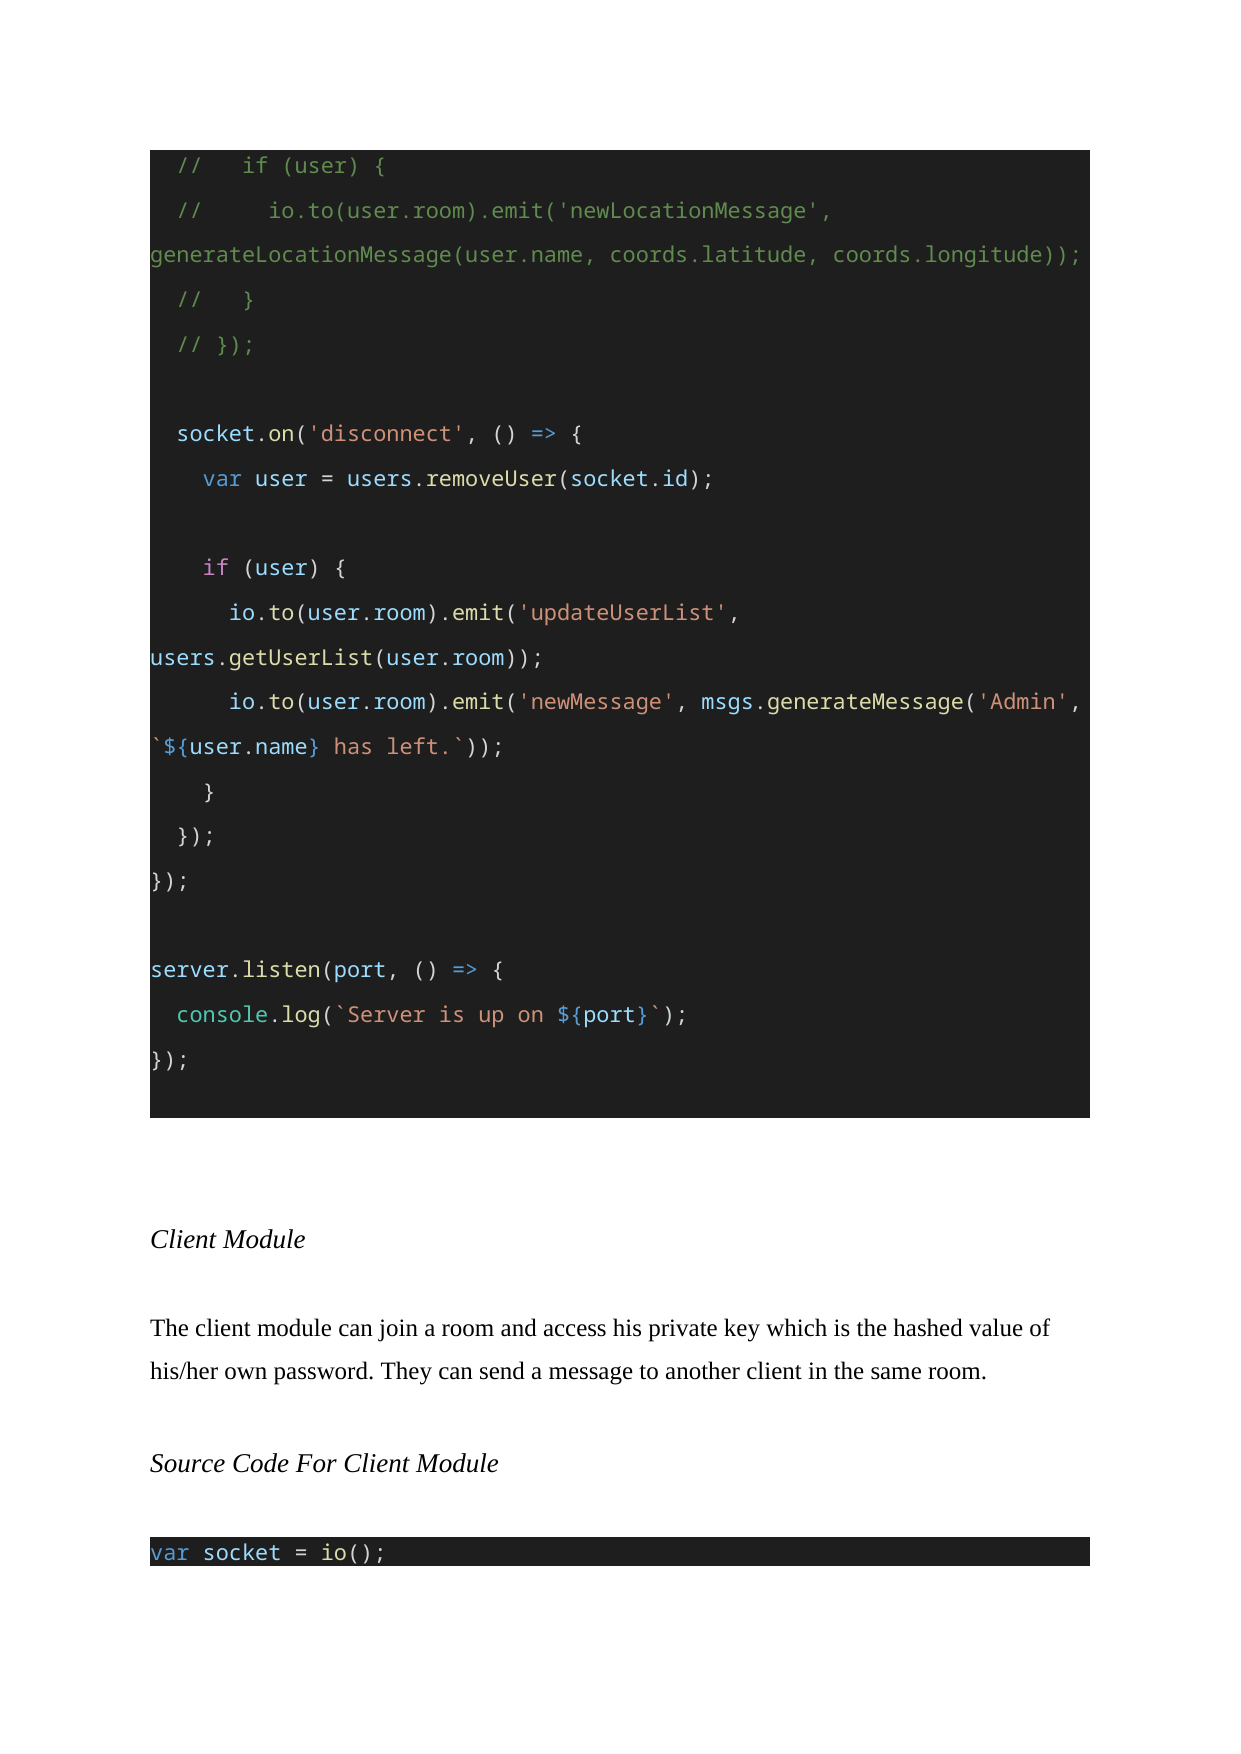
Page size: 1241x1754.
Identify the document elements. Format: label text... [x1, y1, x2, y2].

text }); [150, 865, 1090, 895]
text } [150, 776, 1090, 805]
subtitle Client Module [150, 1223, 1090, 1255]
text // if (user) { [150, 150, 1090, 180]
text console.log(`Server is up on ${port}`); [150, 999, 1090, 1029]
text server.listen(port, () => { [150, 954, 1090, 984]
text socket.on('disconnect', () => { [150, 418, 1090, 448]
text io.to(user.room).emit('newMessage', msgs.generateMessage('Admin', `${user.name} has left.`)); [150, 686, 1090, 761]
text var socket = io(); [150, 1537, 1090, 1566]
text }); [150, 1044, 1090, 1073]
text var user = users.removeUser(socket.id); [150, 463, 1090, 493]
text if (user) { [150, 552, 1090, 582]
text // }); [150, 329, 1090, 358]
text The client module can join a room and access his private key which is the hashed value of his/her own password. They can send a message to another client in the same room. [150, 1313, 1090, 1385]
subtitle Source Code For Client Module [150, 1447, 1090, 1478]
text // io.to(user.room).emit('newLocationMessage', generateLocationMessage(user.name, coords.latitude, coords.longitude)); [150, 195, 1090, 269]
text // } [150, 284, 1090, 314]
text }); [150, 820, 1090, 850]
text io.to(user.room).emit('updateUserList', users.getUserList(user.room)); [150, 597, 1090, 671]
